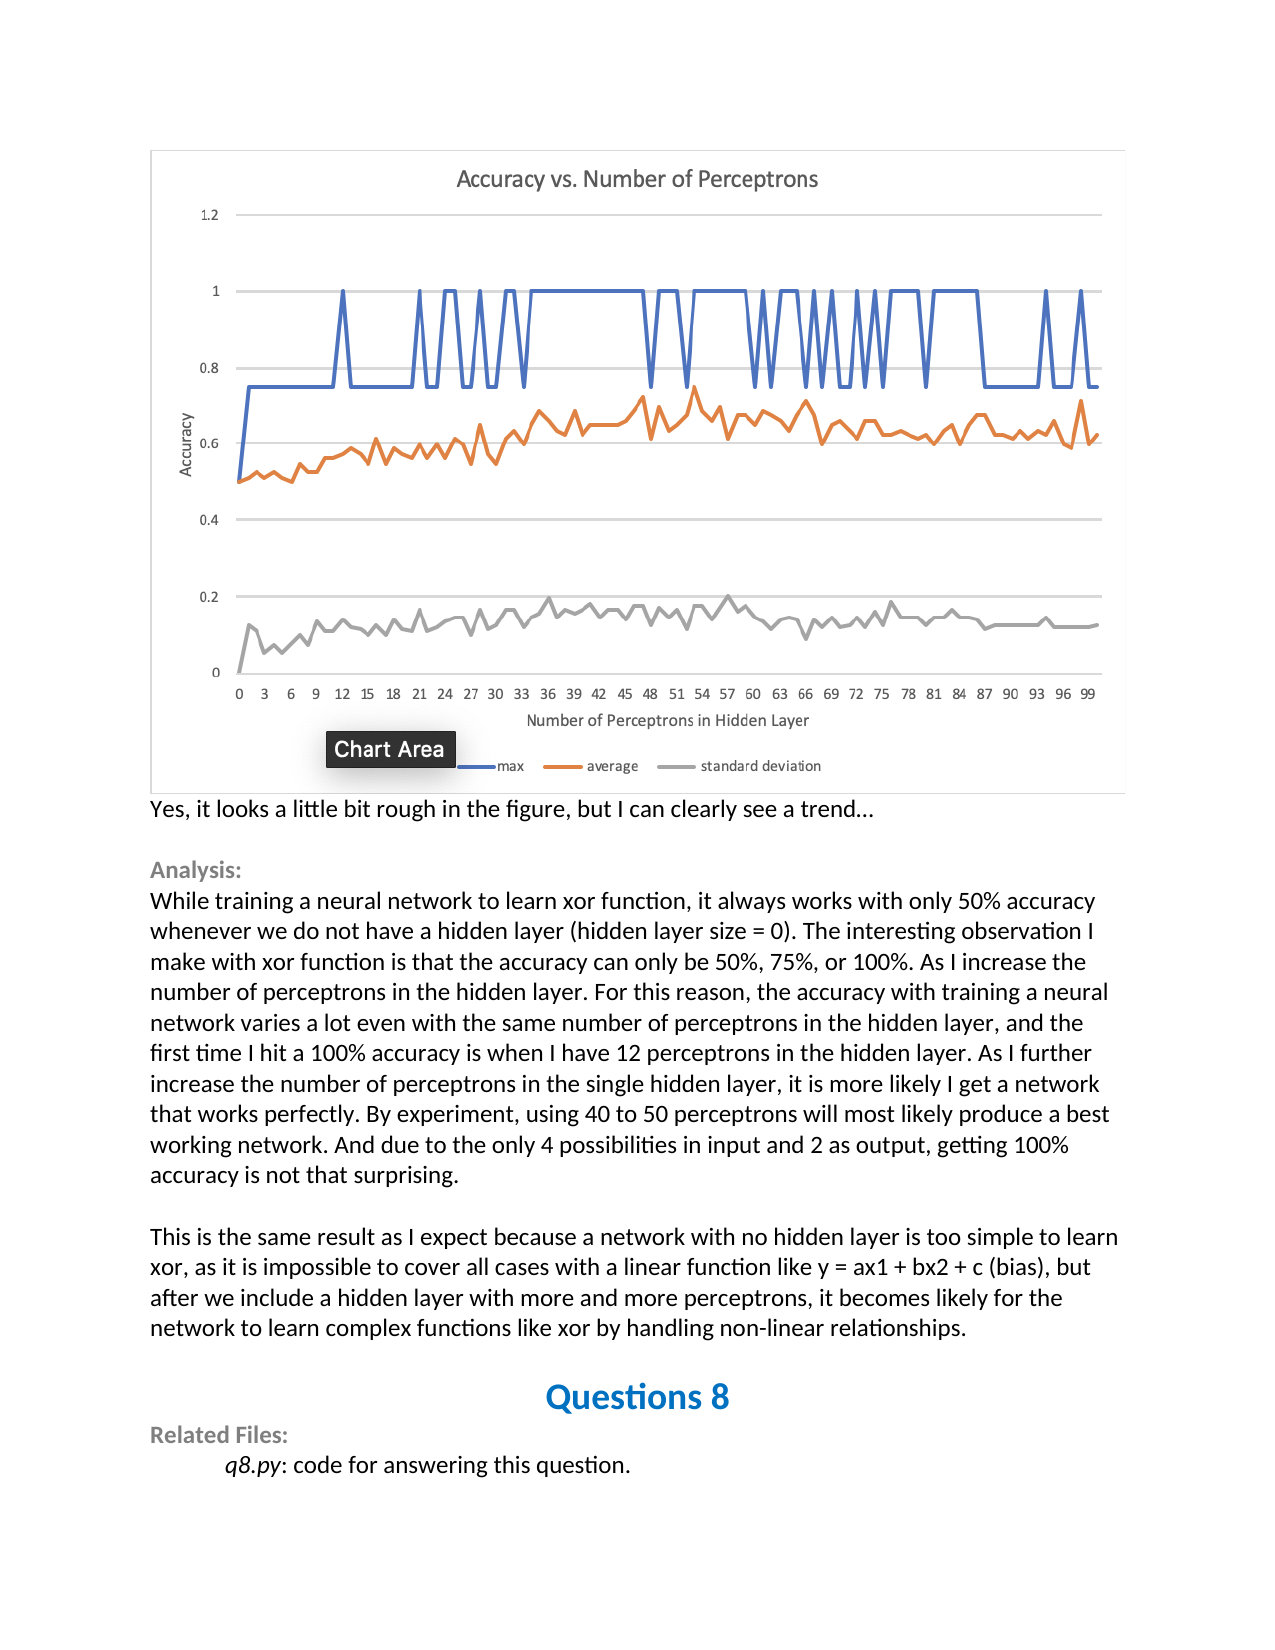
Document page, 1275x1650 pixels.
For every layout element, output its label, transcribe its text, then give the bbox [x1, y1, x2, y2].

text q8.py: code for answering this question. [150, 1450, 1125, 1480]
text Yes, it looks a little bit rough in the figure, but I can clearly see a trend… [150, 794, 1125, 824]
text Analysis: [150, 854, 1125, 885]
text While training a neural network to learn xor function, it always works with only 50% accuracy whenever we do not have a hidden layer (hidden layer size = 0). The interesting observation I make with xor function is that the accuracy can only be 50%, 75%, or 100%. As I increase the number of perceptrons in the hidden layer. For this reason, the accuracy with training a neural network varies a lot even with the same number of perceptrons in the hidden layer, and the first time I hit a 100% accuracy is when I have 12 perceptrons in the hidden layer. As I further increase the number of perceptrons in the single hidden layer, it is more likely I get a network that works perfectly. By experiment, using 40 to 50 perceptrons will most likely produce a best working network. And due to the only 4 possibilities in input and 2 as output, getting 100% accuracy is not that surprising. [150, 885, 1125, 1190]
text Related Files: [150, 1419, 1125, 1450]
text This is the same result as I expect because a network with no hidden layer is too simple to learn xor, as it is impossible to cover all cases with a linear function like y = ax1 + bx2 + c (bias), but after we include a hidden layer with more and more perceptrons, it becomes likely for the network to learn complex functions like xor by handling non-linear relationships. [150, 1190, 1125, 1343]
picture [150, 150, 1125, 794]
text Questions 8 [150, 1373, 1125, 1419]
